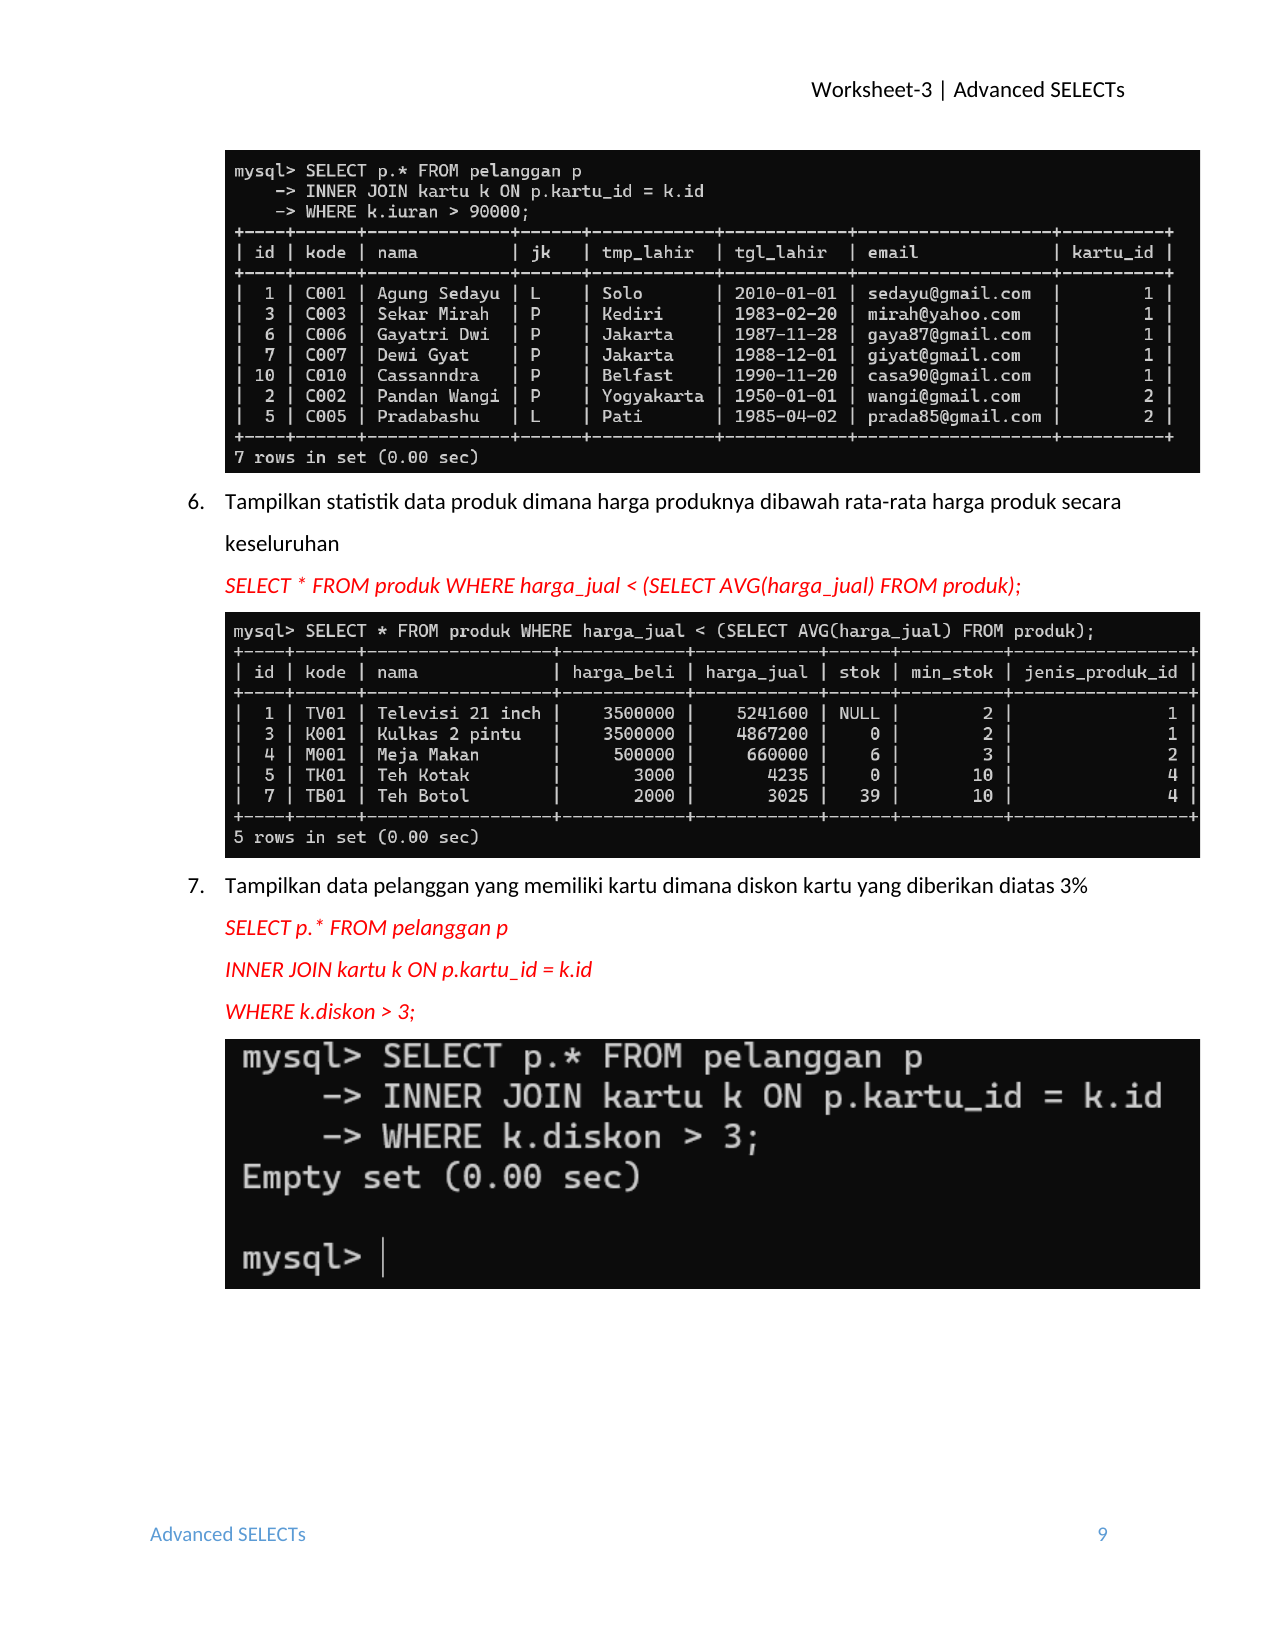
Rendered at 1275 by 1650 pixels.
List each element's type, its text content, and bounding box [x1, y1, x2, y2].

picture [225, 612, 1200, 858]
list Tampilkan data pelanggan yang memiliki kartu dimana diskon kartu yang diberikan diatas 3% [187, 872, 1125, 899]
picture [225, 1039, 1200, 1289]
list Tampilkan statistik data produk dimana harga produknya dibawah rata-rata harga produk secara keseluruhan [187, 487, 1125, 557]
text SELECT p.* FROM pelanggan p [225, 913, 1125, 942]
picture [225, 150, 1200, 473]
text INNER JOIN kartu k ON p.kartu_id = k.id [225, 956, 1125, 983]
text SELECT * FROM produk WHERE harga_jual < (SELECT AVG(harga_jual) FROM produk); [225, 571, 1125, 599]
text WHERE k.diskon > 3; [225, 997, 1125, 1026]
